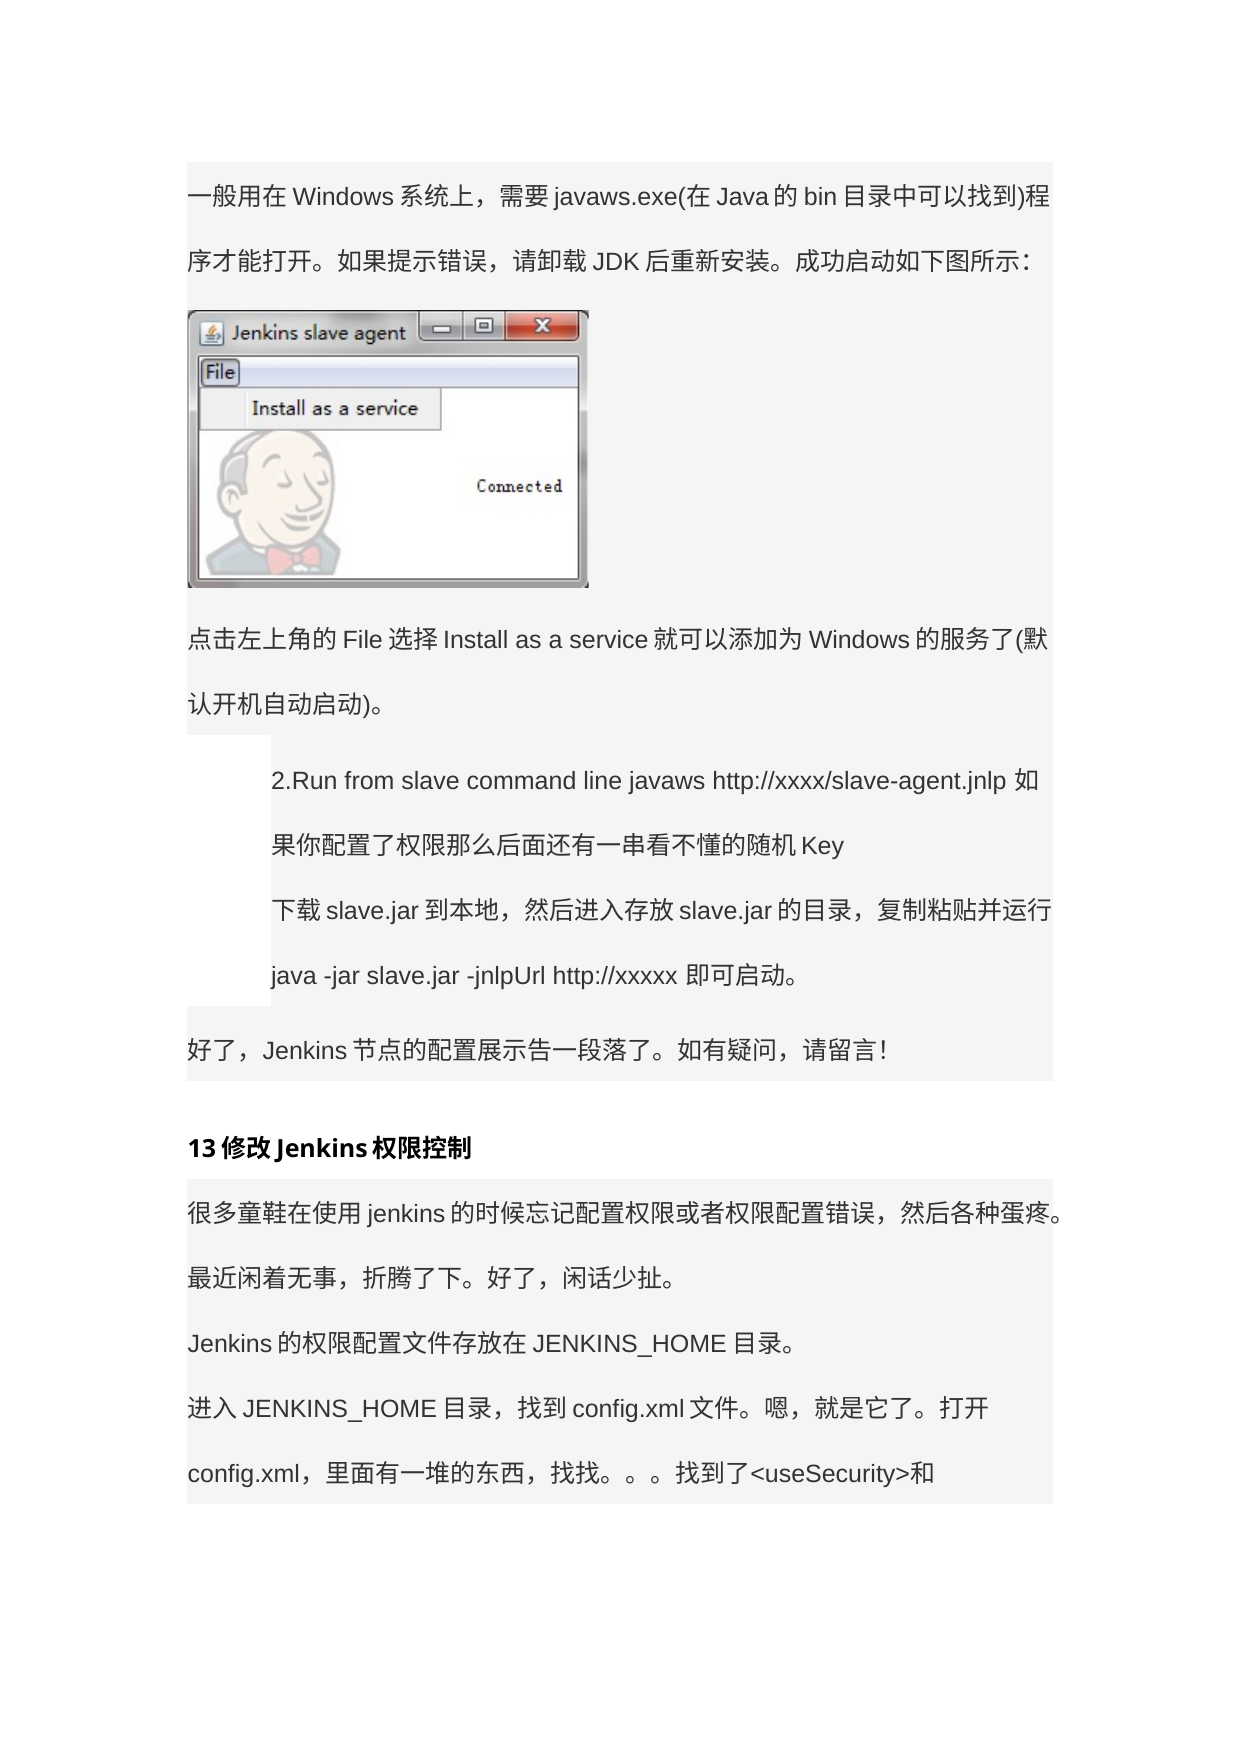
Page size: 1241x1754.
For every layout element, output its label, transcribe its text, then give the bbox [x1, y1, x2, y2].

picture [187, 310, 589, 588]
text 13修改Jenkins权限控制 [187, 1114, 1053, 1179]
text 一般用在Windows系统上，需要javaws.exe(在Java的bin目录中可以找到)程序才能打开。如果提示错误，请卸载JDK后重新安装。成功启动如下图所示： [187, 162, 1053, 292]
text Jenkins的权限配置文件存放在JENKINS_HOME目录。 [187, 1309, 1053, 1374]
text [187, 1374, 1053, 1504]
text 好了，Jenkins节点的配置展示告一段落了。如有疑问，请留言！ [187, 1016, 1053, 1081]
text 2.Run from slave command line javaws http://xxxx/slave-agent.jnlp 如果你配置了权限那么后面还有一串看不懂的随机Key [271, 746, 1053, 876]
text 很多童鞋在使用jenkins的时候忘记配置权限或者权限配置错误，然后各种蛋疼。最近闲着无事，折腾了下。好了，闲话少扯。 [187, 1179, 1053, 1309]
text 点击左上角的File选择Install as a service就可以添加为Windows的服务了(默认开机自动启动)。 [187, 605, 1053, 735]
text 下载slave.jar到本地，然后进入存放slave.jar的目录，复制粘贴并运行 java -jar slave.jar -jnlpUrl http://xxxxx 即可启动。 [271, 876, 1053, 1006]
